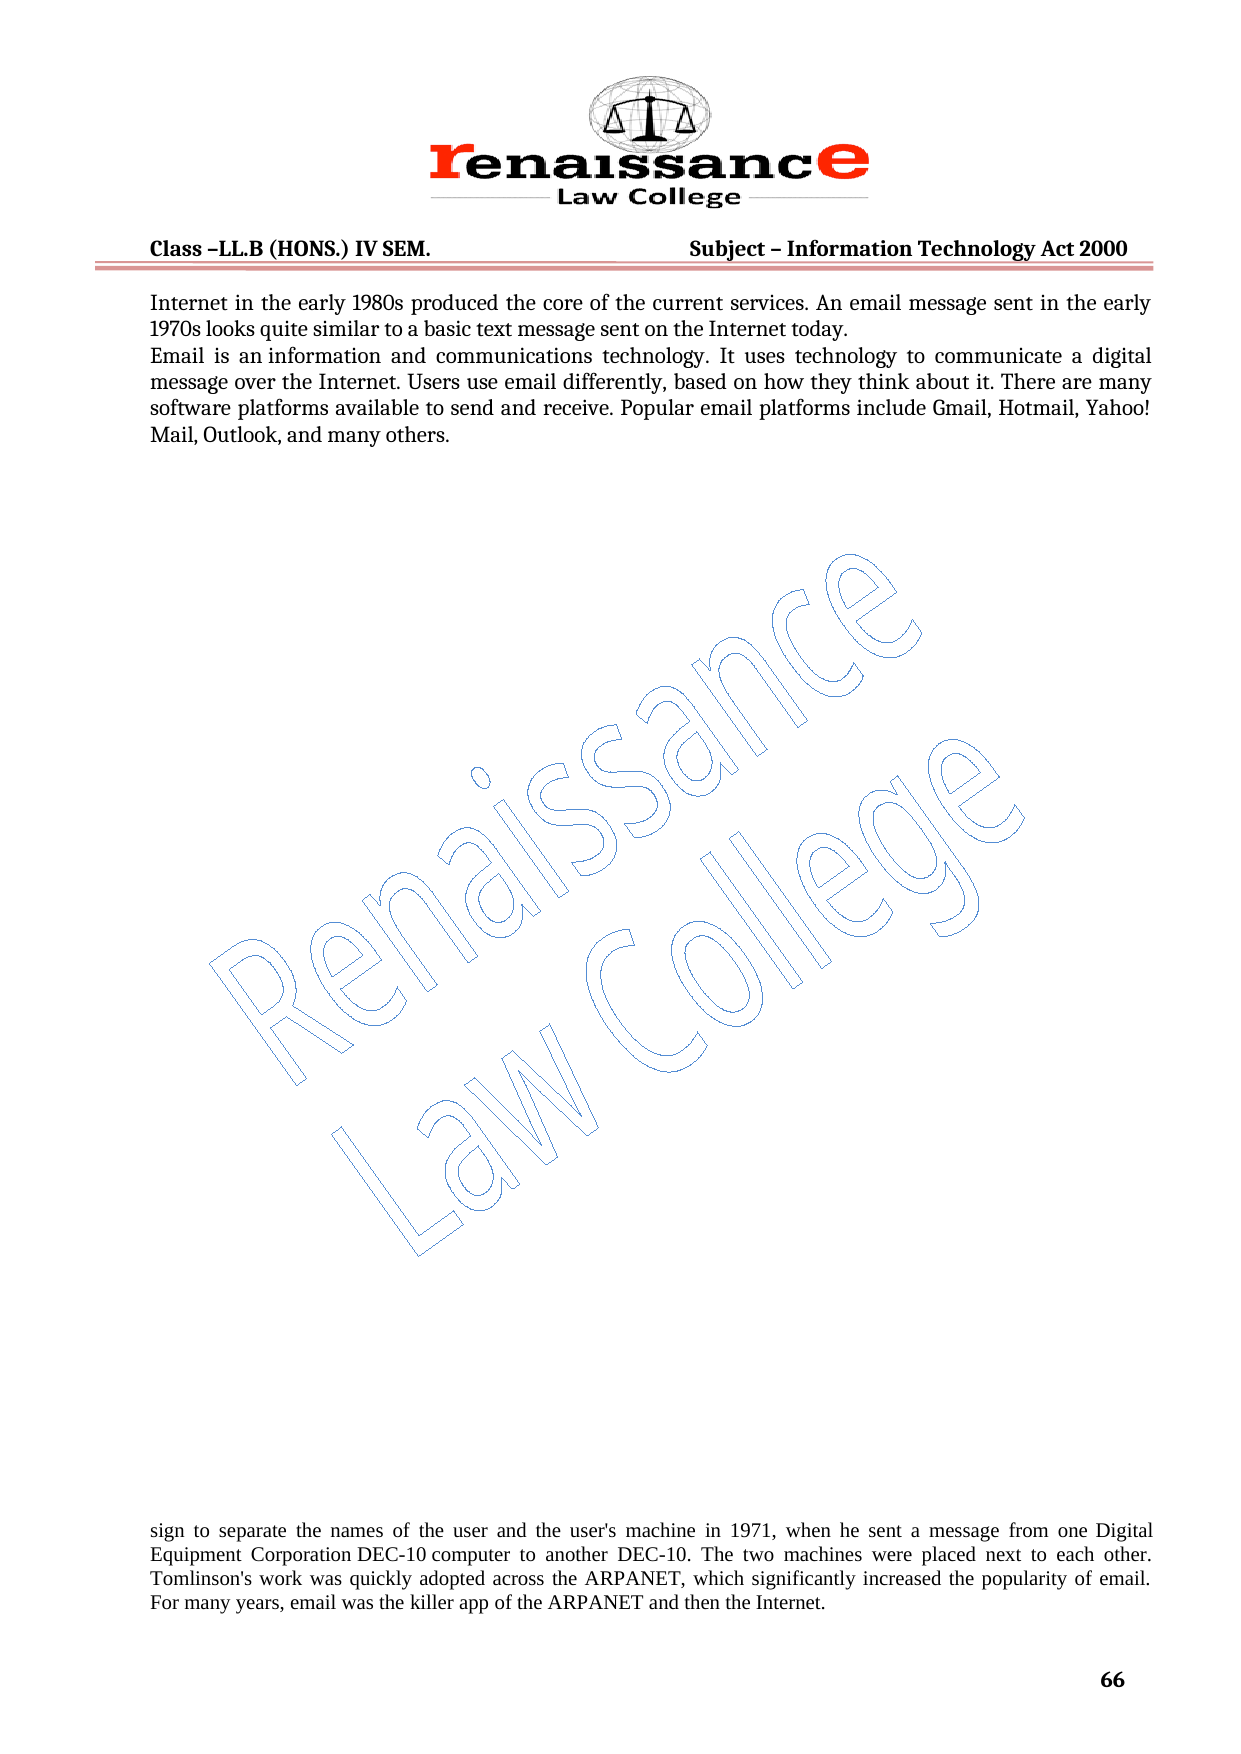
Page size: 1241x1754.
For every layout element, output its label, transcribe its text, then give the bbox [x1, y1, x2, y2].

picture [406, 75, 897, 209]
text Email is an information and communications technology. It uses technology to communicate a digital message over the Internet. Users use email differently, based on how they think about it. There are many software platforms available to send and receive. Popular email platforms include Gmail, Hotmail, Yahoo! Mail, Outlook, and many others. [150, 342, 1153, 448]
